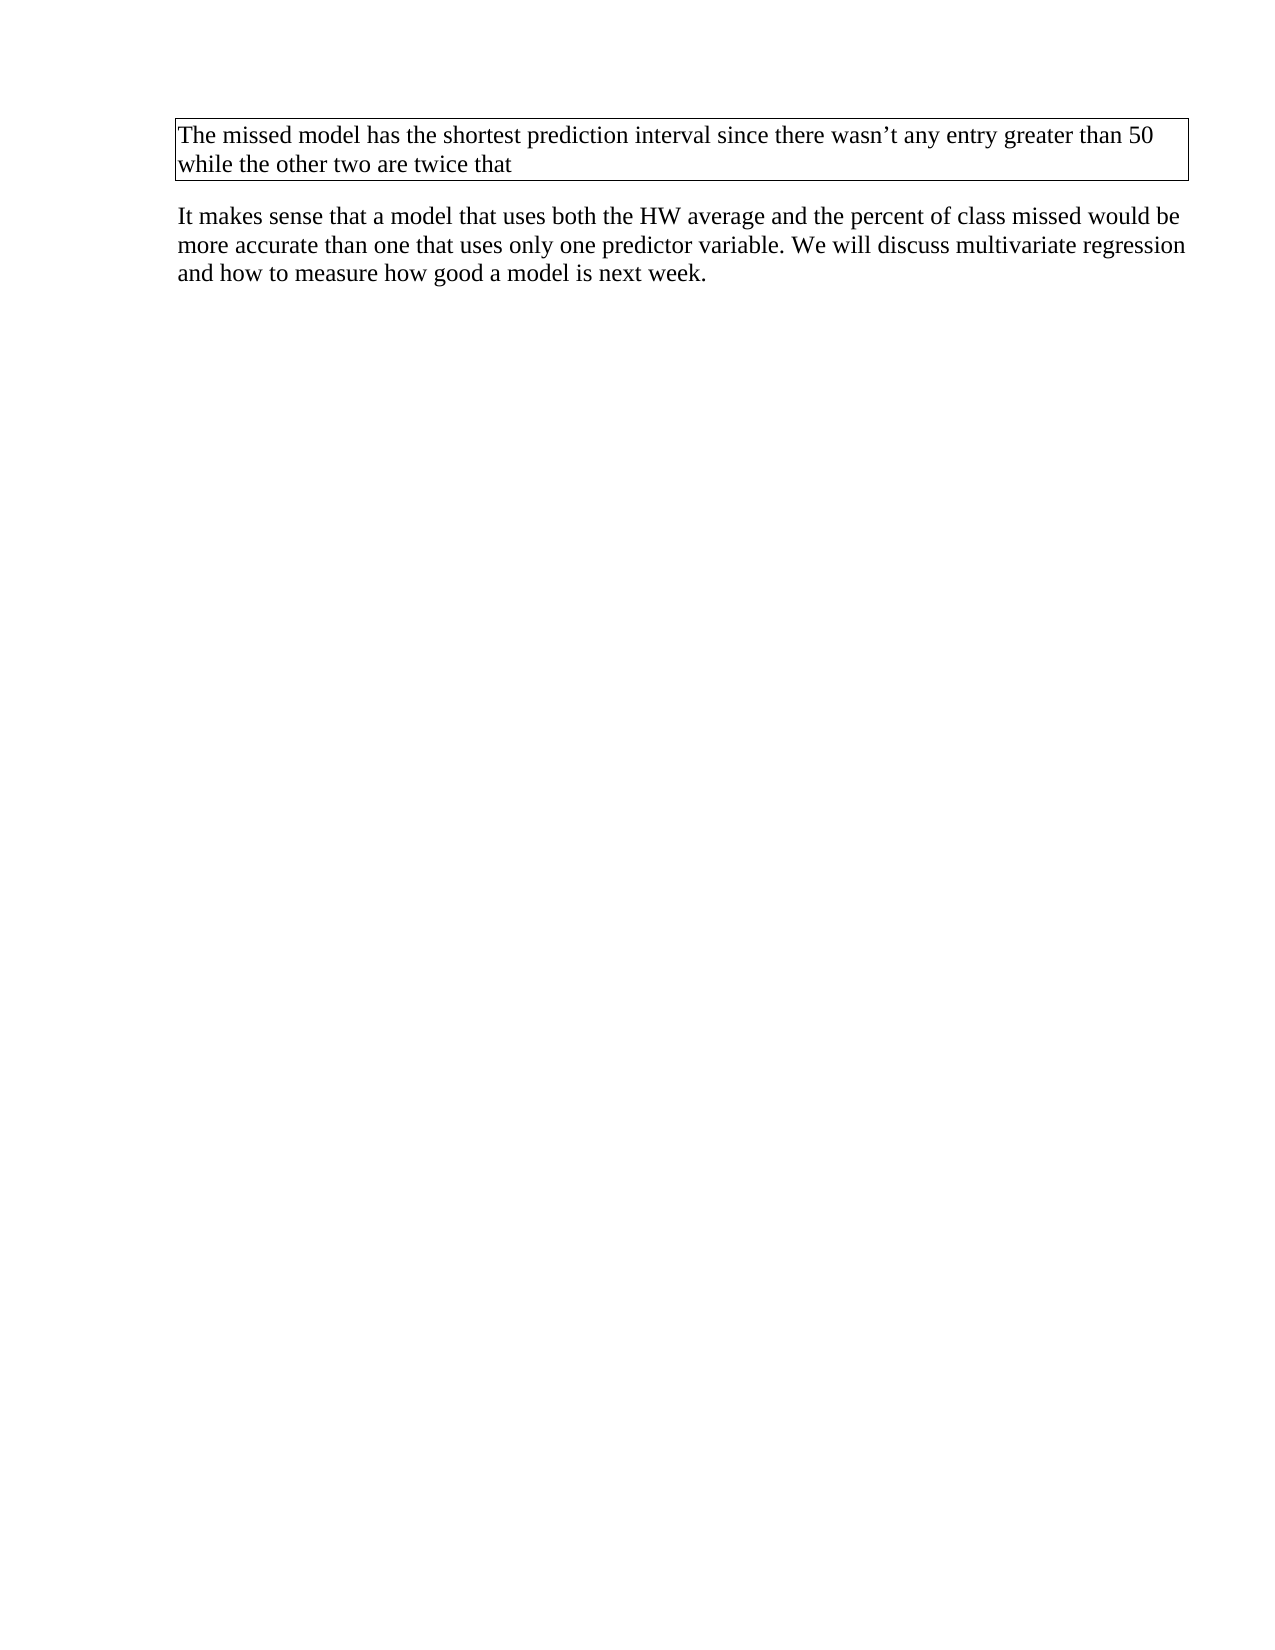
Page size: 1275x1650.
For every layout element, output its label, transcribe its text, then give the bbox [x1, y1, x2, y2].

text It makes sense that a model that uses both the HW average and the percent of class missed would be more accurate than one that uses only one predictor variable. We will discuss multivariate regression and how to measure how good a model is next week. [177, 258, 1186, 287]
text The missed model has the shortest prediction interval since there wasn’t any entry greater than 50 while the other two are twice that [176, 119, 1188, 180]
